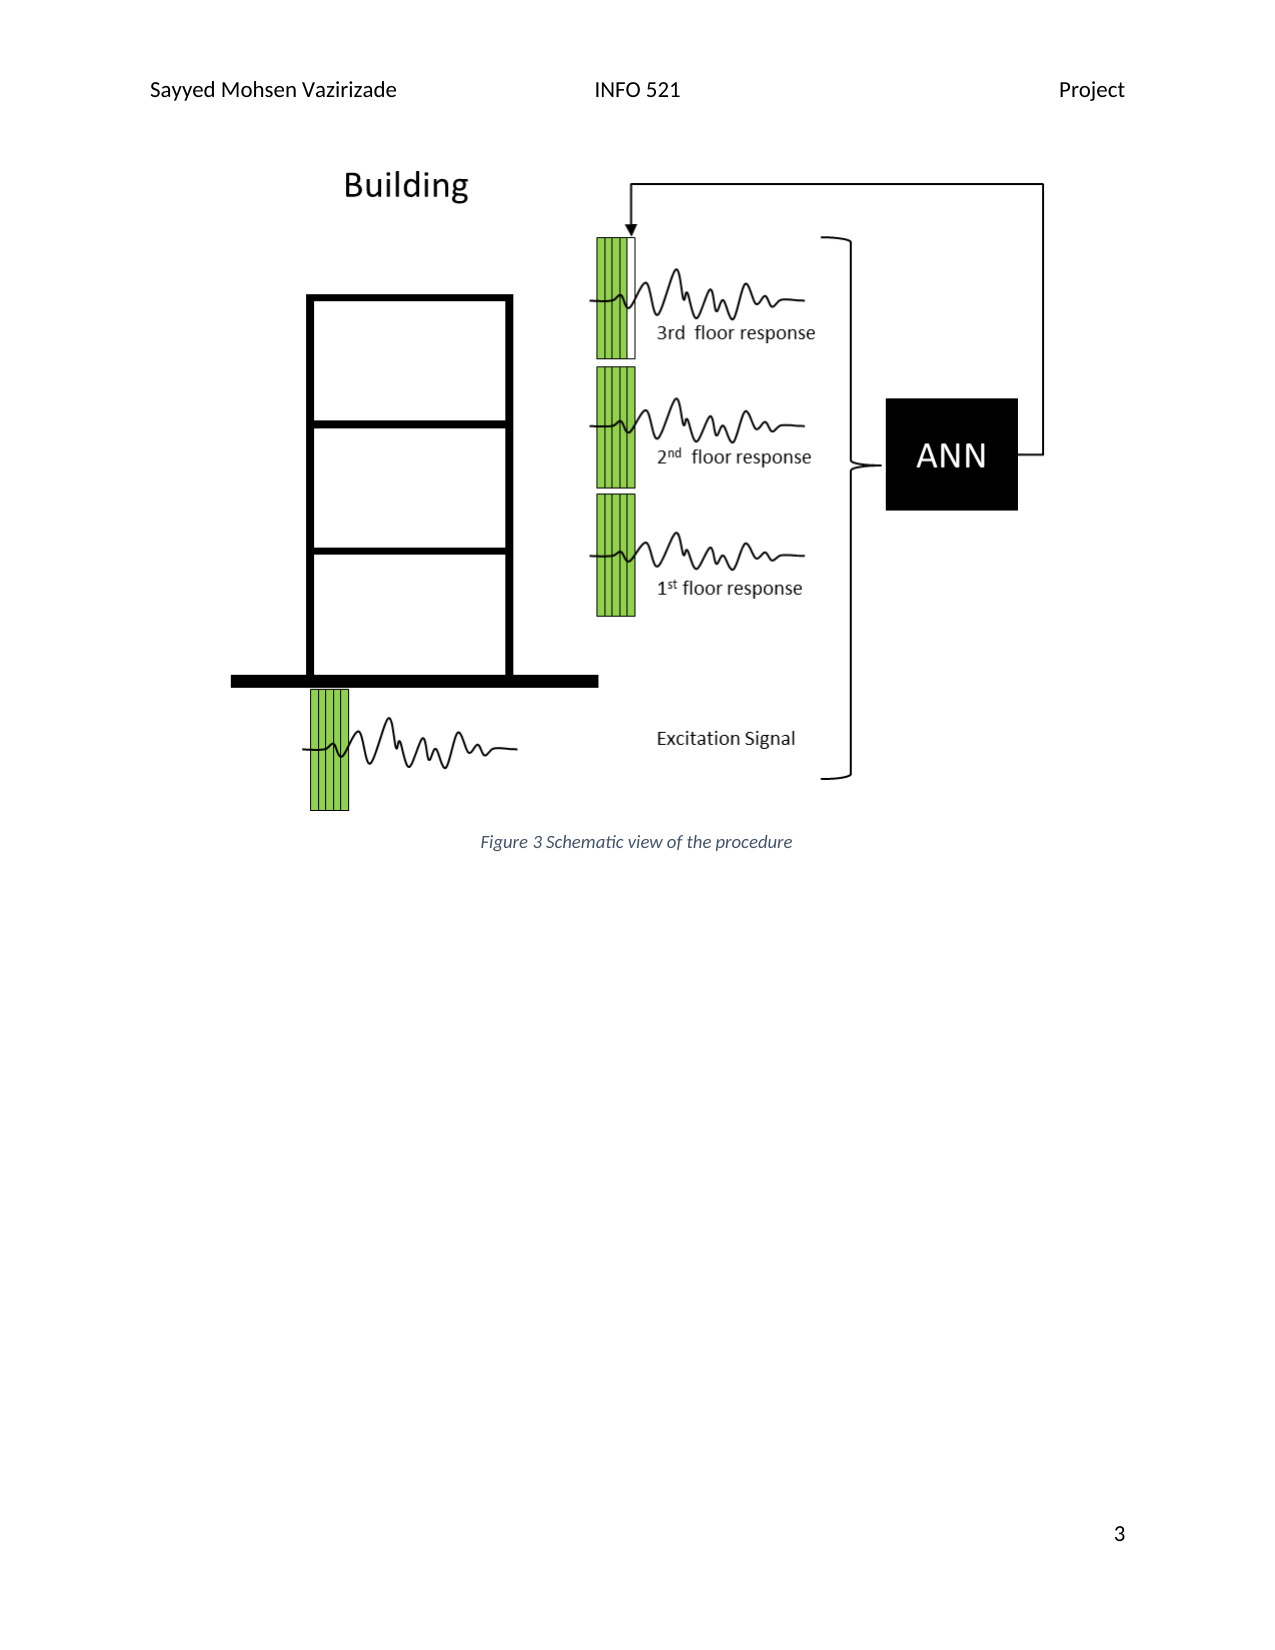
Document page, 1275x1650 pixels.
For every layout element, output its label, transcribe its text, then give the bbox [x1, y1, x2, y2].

picture [230, 150, 1045, 811]
text Figure 3 Schematic view of the procedure [150, 830, 1125, 853]
